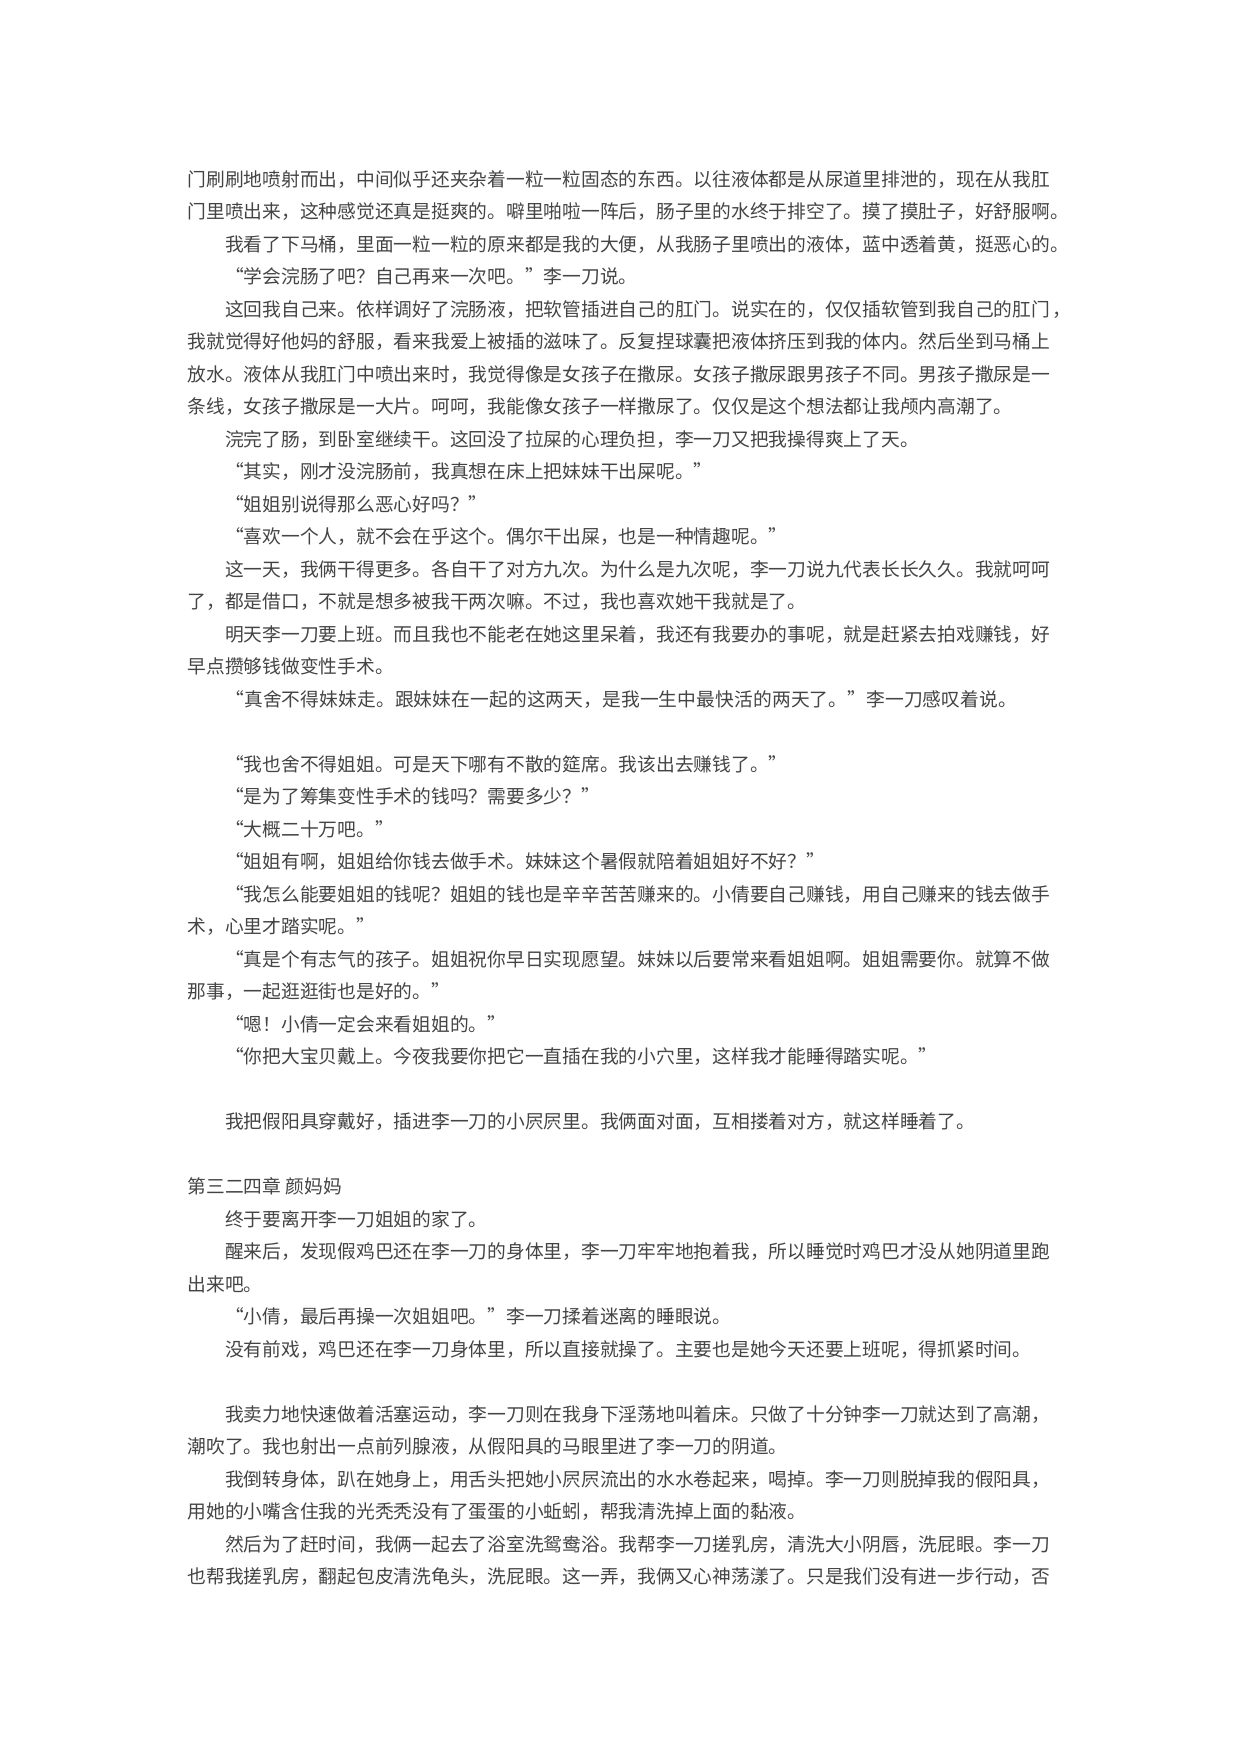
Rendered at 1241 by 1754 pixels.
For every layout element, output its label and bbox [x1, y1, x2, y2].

text [187, 162, 1053, 1592]
